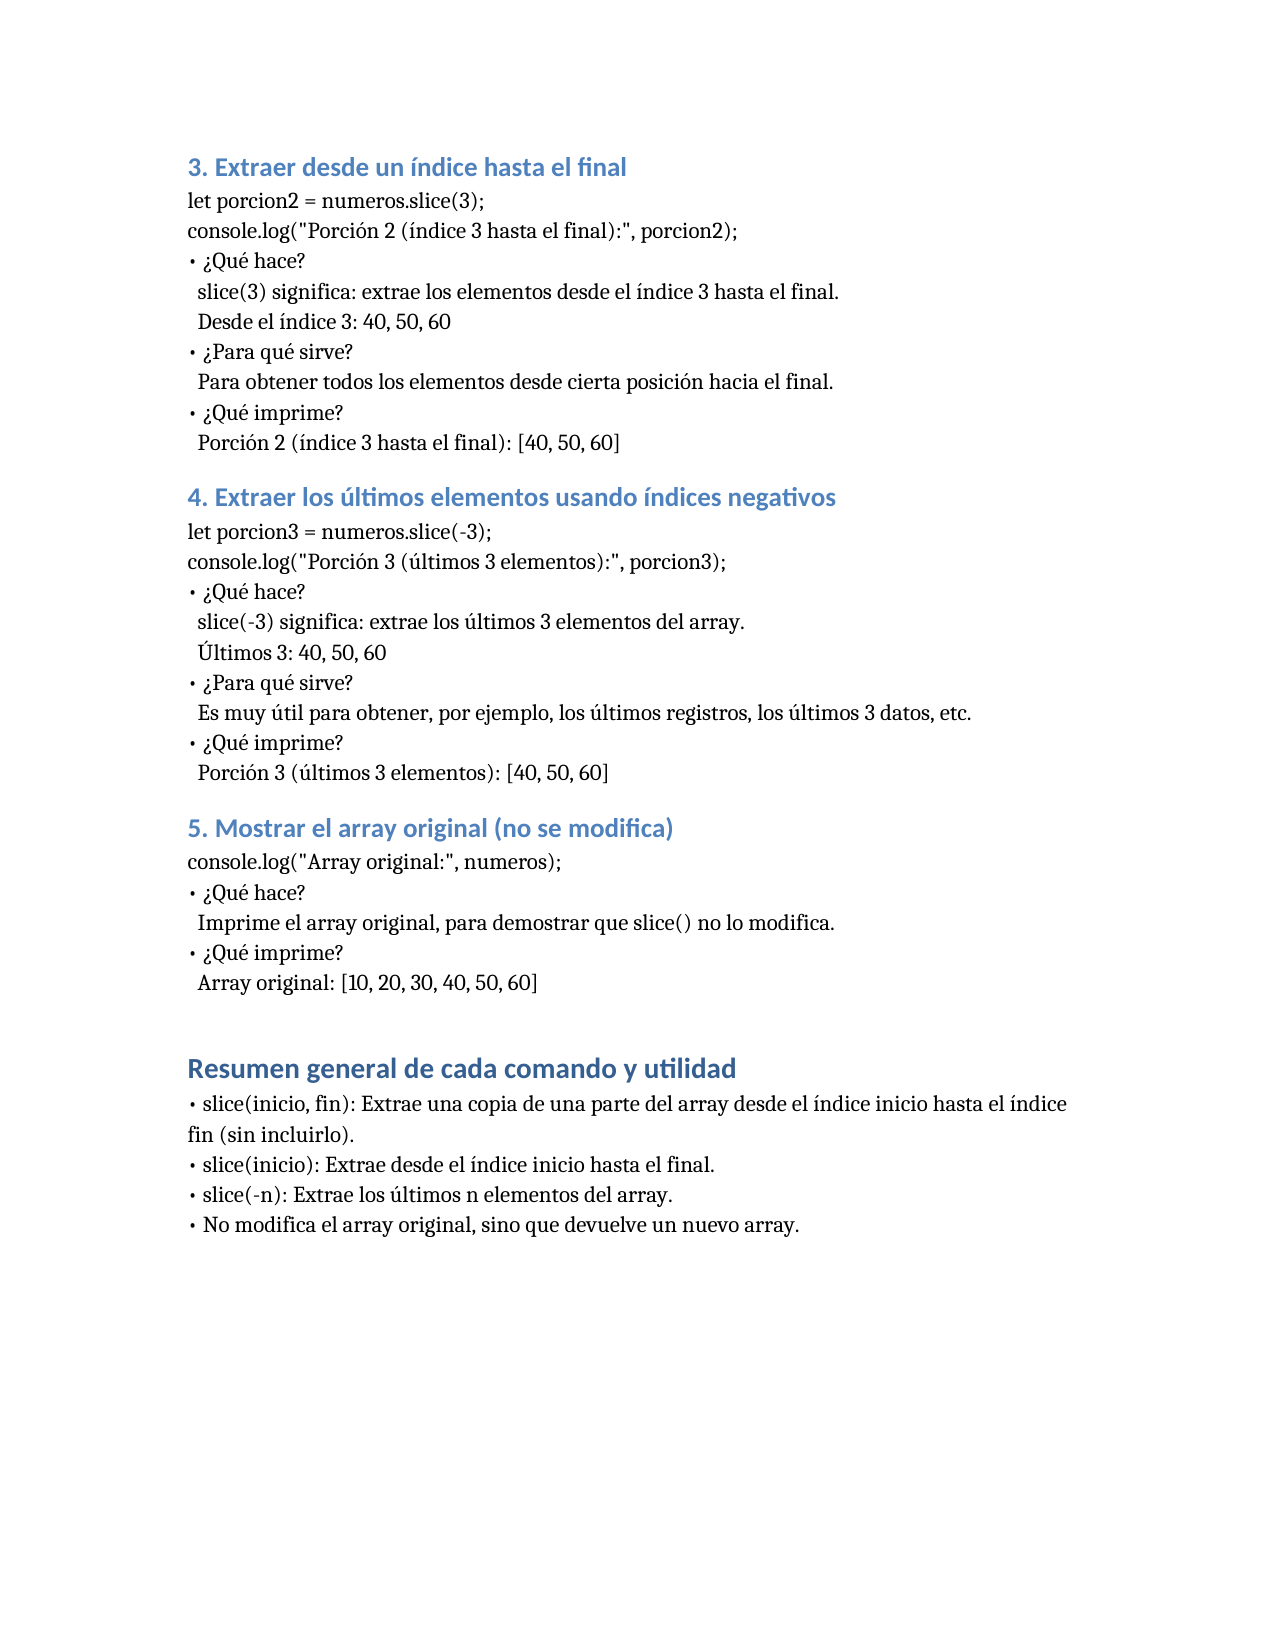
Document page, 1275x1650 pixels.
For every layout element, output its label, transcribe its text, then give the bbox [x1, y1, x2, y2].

text let porcion3 = numeros.slice(-3); console.log("Porción 3 (últimos 3 elementos):", porcion3); • ¿Qué hace? slice(-3) significa: extrae los últimos 3 elementos del array. Últimos 3: 40, 50, 60 • ¿Para qué sirve? Es muy útil para obtener, por ejemplo, los últimos registros, los últimos 3 datos, etc. • ¿Qué imprime? Porción 3 (últimos 3 elementos): [40, 50, 60] [187, 518, 1087, 787]
subtitle 4. Extraer los últimos elementos usando índices negativos [187, 481, 1087, 514]
text • slice(inicio, fin): Extrae una copia de una parte del array desde el índice inicio hasta el índice fin (sin incluirlo). • slice(inicio): Extrae desde el índice inicio hasta el final. • slice(-n): Extrae los últimos n elementos del array. • No modifica el array original, sino que devuelve un nuevo array. [187, 1091, 1087, 1238]
text let porcion2 = numeros.slice(3); console.log("Porción 2 (índice 3 hasta el final):", porcion2); • ¿Qué hace? slice(3) significa: extrae los elementos desde el índice 3 hasta el final. Desde el índice 3: 40, 50, 60 • ¿Para qué sirve? Para obtener todos los elementos desde cierta posición hacia el final. • ¿Qué imprime? Porción 2 (índice 3 hasta el final): [40, 50, 60] [187, 188, 1087, 456]
subtitle Resumen general de cada comando y utilidad [187, 1050, 1087, 1086]
text console.log("Array original:", numeros); • ¿Qué hace? Imprime el array original, para demostrar que slice() no lo modifica. • ¿Qué imprime? Array original: [10, 20, 30, 40, 50, 60] [187, 849, 1087, 996]
subtitle 5. Mostrar el array original (no se modifica) [187, 811, 1087, 844]
subtitle 3. Extraer desde un índice hasta el final [187, 150, 1087, 183]
